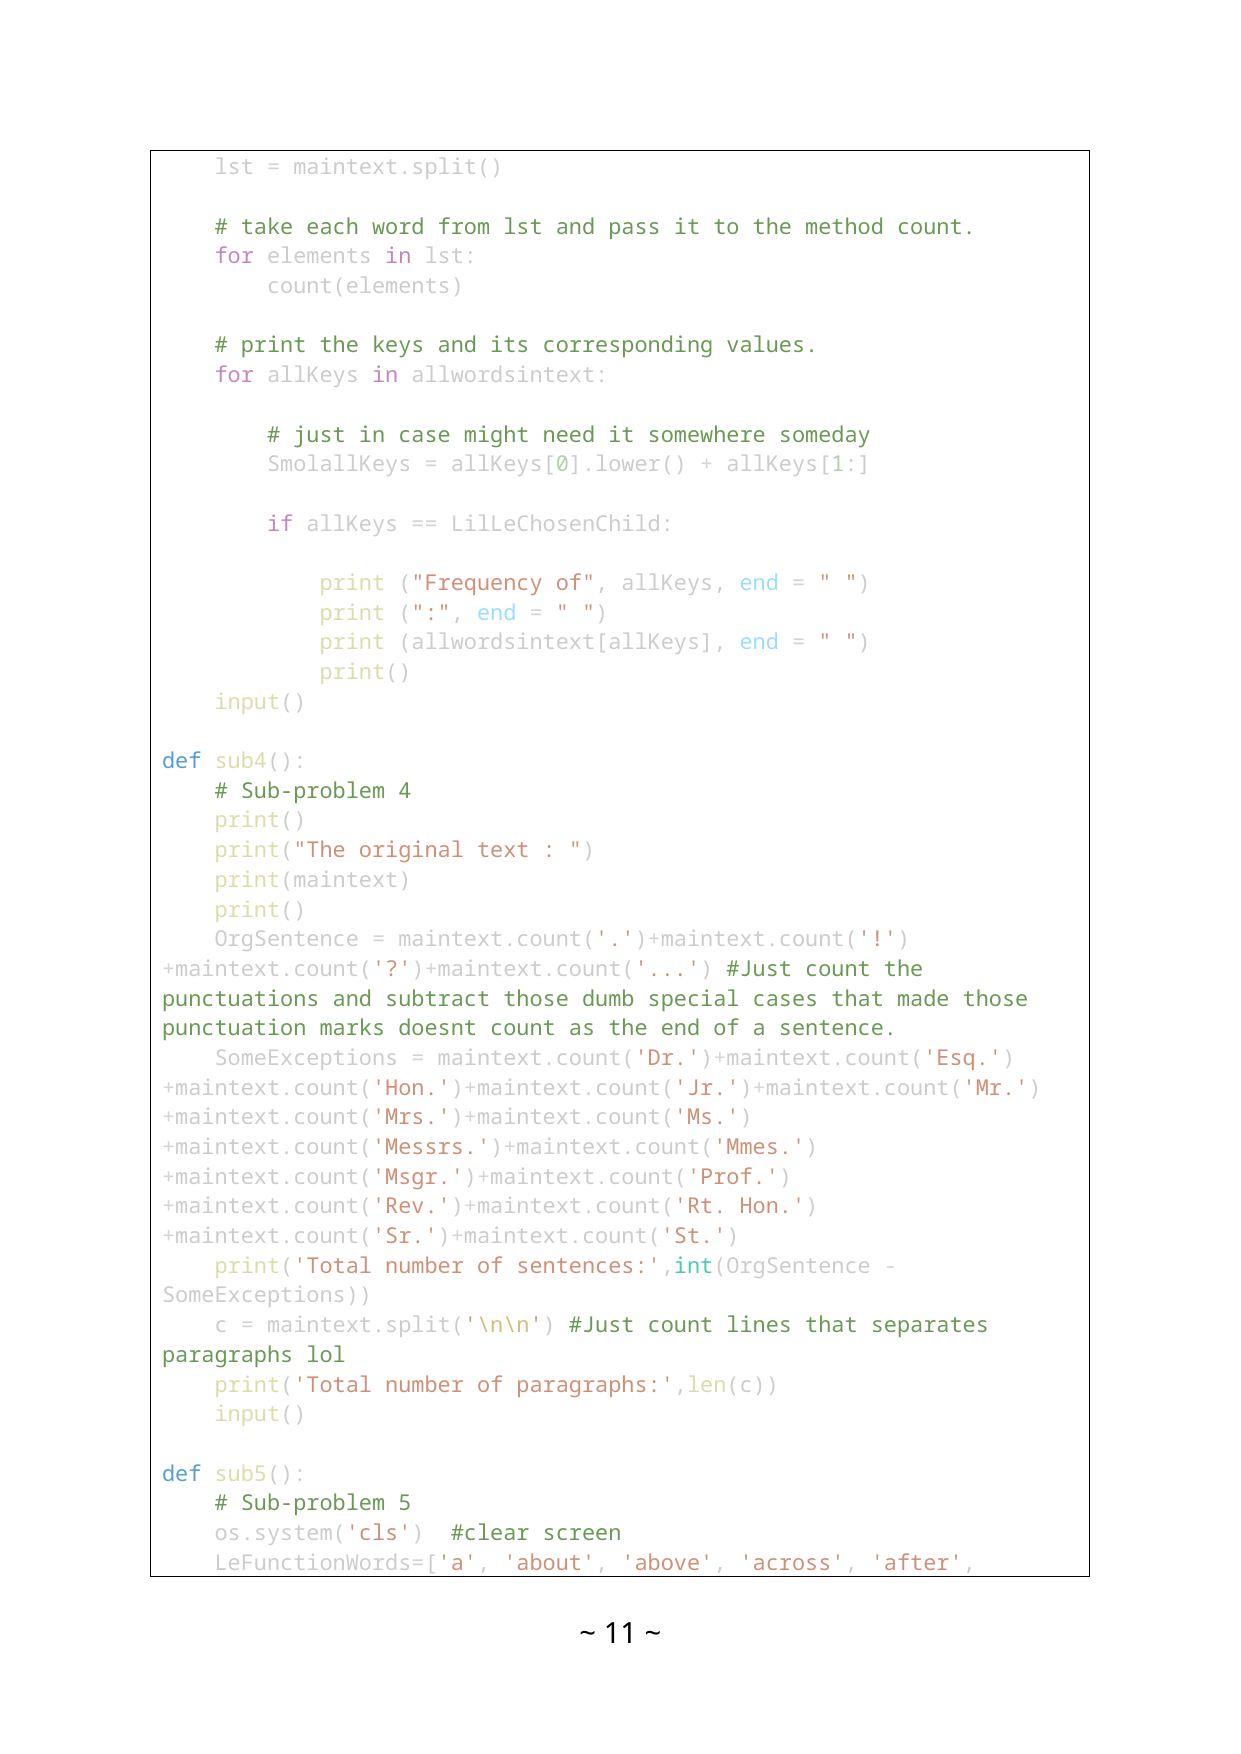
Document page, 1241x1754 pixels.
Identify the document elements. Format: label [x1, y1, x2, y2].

table_header [151, 151, 1089, 1576]
